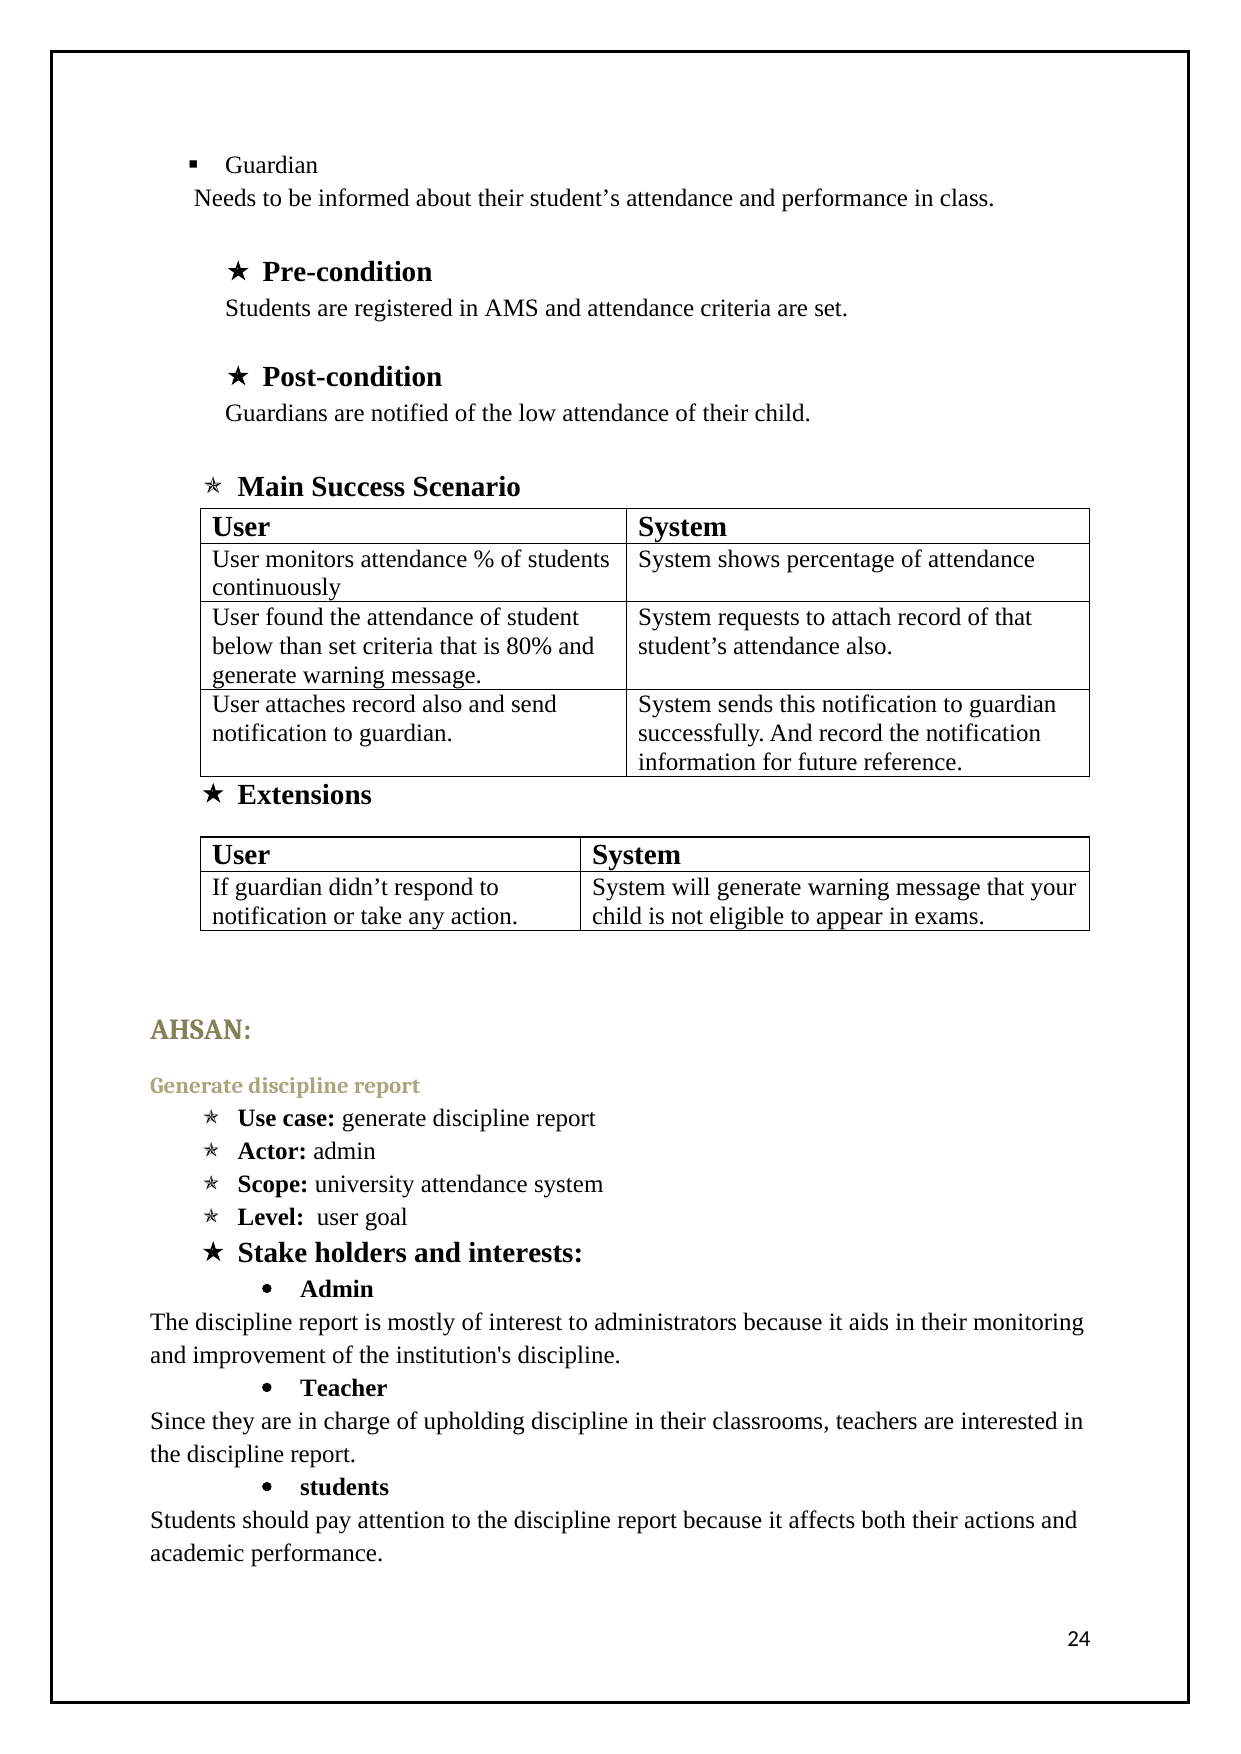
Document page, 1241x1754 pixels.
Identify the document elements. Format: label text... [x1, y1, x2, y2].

subtitle AHSAN: [150, 1013, 1090, 1047]
list Extensions [200, 777, 1090, 811]
list Guardian [187, 150, 1090, 179]
table_cell System sends this notification to guardian successfully. And record the notification information for future reference. [627, 690, 1089, 776]
list Stake holders and interests: [200, 1235, 1090, 1269]
list Scope: university attendance system [200, 1169, 1090, 1198]
text Needs to be informed about their student’s attendance and performance in class. [187, 183, 1090, 212]
list Pre-condition [225, 254, 1090, 288]
subtitle Generate discipline report [150, 1073, 1090, 1099]
list students [262, 1472, 1090, 1501]
list Use case: generate discipline report [200, 1103, 1090, 1132]
list Actor: admin [200, 1136, 1090, 1165]
text Guardians are notified of the low attendance of their child. [225, 398, 1090, 427]
text The discipline report is mostly of interest to administrators because it aids in their monitoring and improvement of the institution's discipline. [150, 1307, 1090, 1369]
list Level: user goal [200, 1202, 1090, 1231]
table_header User [201, 509, 626, 543]
table_header System [627, 509, 1089, 543]
list Admin [262, 1274, 1090, 1303]
table_cell User attaches record also and send notification to guardian. [201, 690, 626, 776]
table_cell System will generate warning message that your child is not eligible to appear in exams. [581, 872, 1089, 929]
text Since they are in charge of upholding discipline in their classrooms, teachers are interested in the discipline report. [150, 1406, 1090, 1468]
list Post-condition [225, 359, 1090, 393]
list Main Success Scenario [200, 469, 1090, 503]
text Students are registered in AMS and attendance criteria are set. [225, 293, 1090, 322]
table_header System [581, 838, 1089, 871]
table_header User [201, 838, 580, 871]
table_cell System requests to attach record of that student’s attendance also. [627, 602, 1089, 688]
table_cell System shows percentage of attendance [627, 544, 1089, 601]
table_cell User found the attendance of student below than set criteria that is 80% and generate warning message. [201, 602, 626, 688]
table_cell If guardian didn’t respond to notification or take any action. [201, 872, 580, 929]
list Teacher [262, 1373, 1090, 1402]
table_cell User monitors attendance % of students continuously [201, 544, 626, 601]
text Students should pay attention to the discipline report because it affects both their actions and academic performance. [150, 1505, 1090, 1567]
